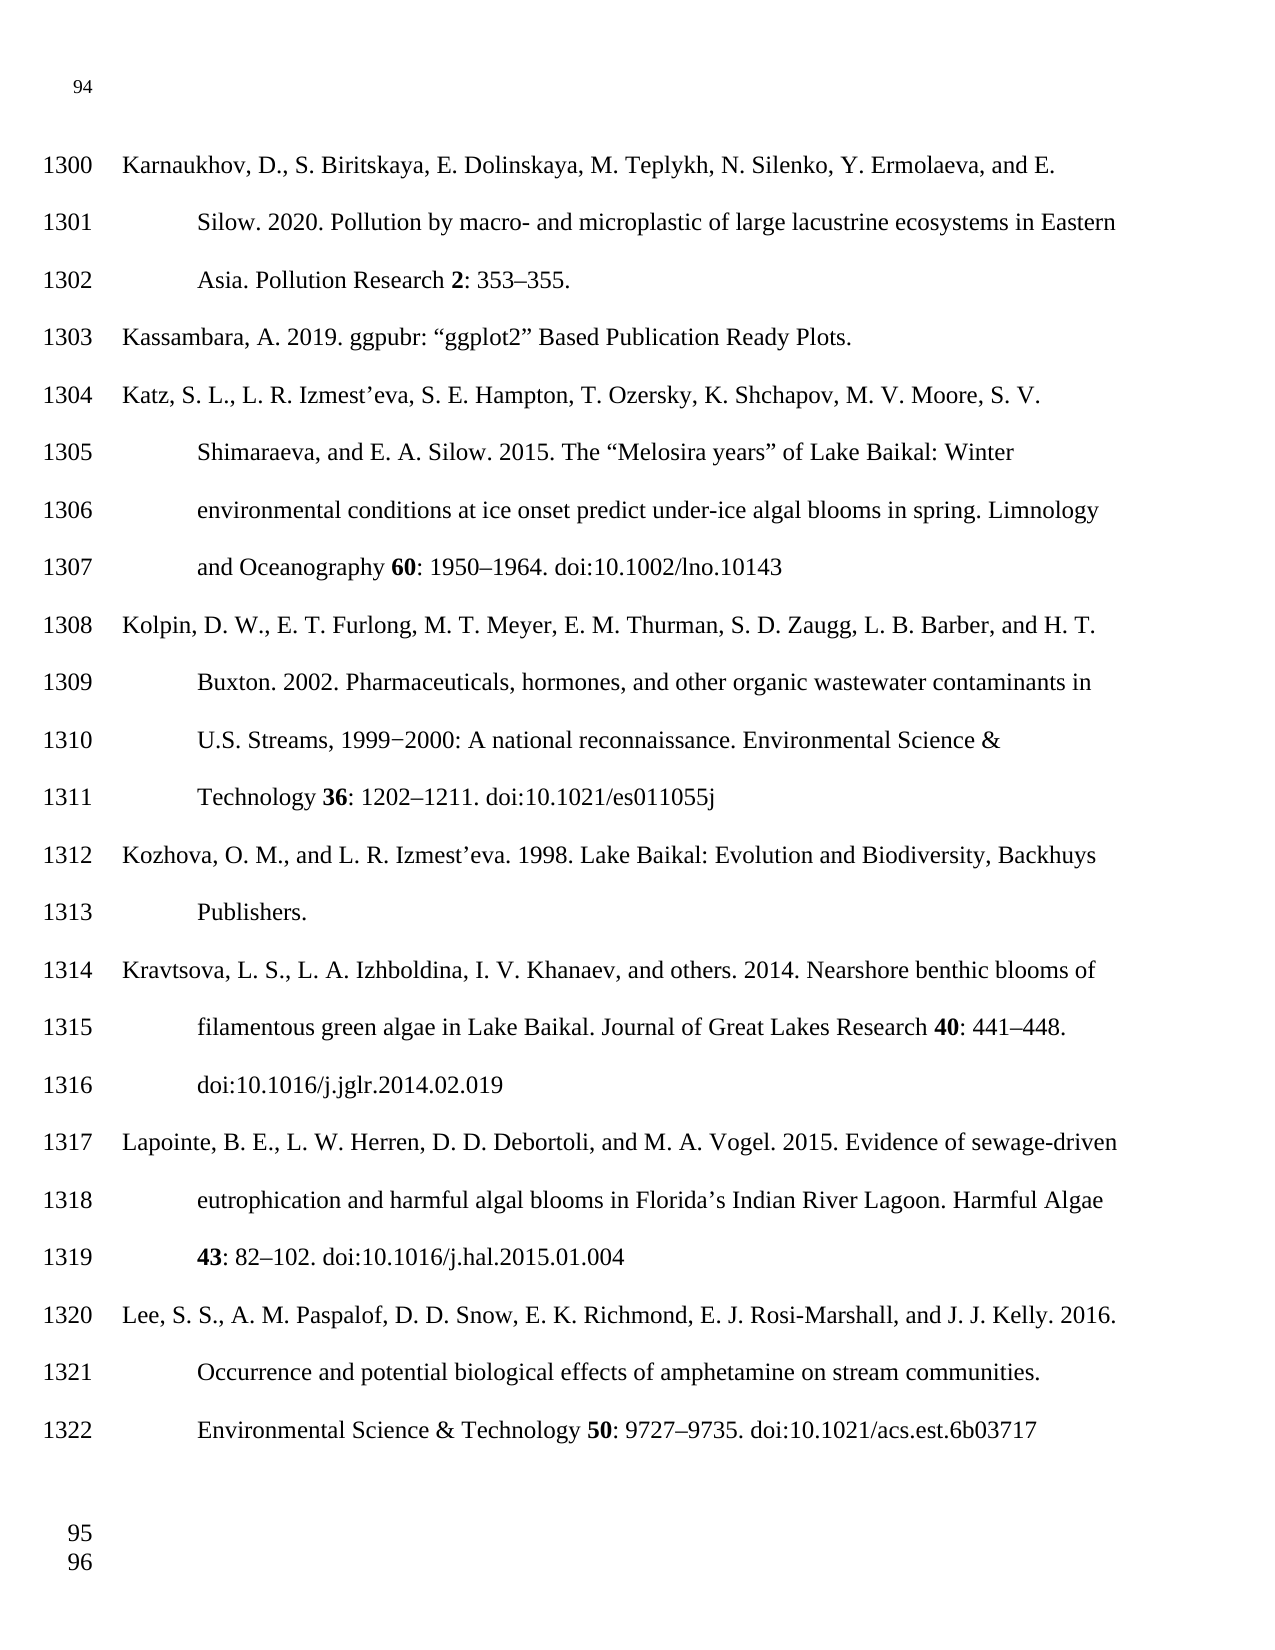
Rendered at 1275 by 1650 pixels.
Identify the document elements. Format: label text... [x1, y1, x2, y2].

text Lee, S. S., A. M. Paspalof, D. D. Snow, E. K. Richmond, E. J. Rosi-Marshall, and J. J. Kelly. 2016. Occurrence and potential biological effects of amphetamine on stream communities. Environmental Science & Technology 50: 9727–9735. doi:10.1021/acs.est.6b03717 [122, 1300, 1125, 1444]
text Karnaukhov, D., S. Biritskaya, E. Dolinskaya, M. Teplykh, N. Silenko, Y. Ermolaeva, and E. Silow. 2020. Pollution by macro- and microplastic of large lacustrine ecosystems in Eastern Asia. Pollution Research 2: 353–355. [122, 150, 1125, 294]
text Kassambara, A. 2019. ggpubr: “ggplot2” Based Publication Ready Plots. [122, 322, 1125, 351]
text Kozhova, O. M., and L. R. Izmest’eva. 1998. Lake Baikal: Evolution and Biodiversity, Backhuys Publishers. [122, 840, 1125, 926]
text Kolpin, D. W., E. T. Furlong, M. T. Meyer, E. M. Thurman, S. D. Zaugg, L. B. Barber, and H. T. Buxton. 2002. Pharmaceuticals, hormones, and other organic wastewater contaminants in U.S. Streams, 1999−2000: A national reconnaissance. Environmental Science & Technology 36: 1202–1211. doi:10.1021/es011055j [122, 610, 1125, 811]
text Katz, S. L., L. R. Izmest’eva, S. E. Hampton, T. Ozersky, K. Shchapov, M. V. Moore, S. V. Shimaraeva, and E. A. Silow. 2015. The “Melosira years” of Lake Baikal: Winter environmental conditions at ice onset predict under-ice algal blooms in spring. Limnology and Oceanography 60: 1950–1964. doi:10.1002/lno.10143 [122, 380, 1125, 581]
text Kravtsova, L. S., L. A. Izhboldina, I. V. Khanaev, and others. 2014. Nearshore benthic blooms of filamentous green algae in Lake Baikal. Journal of Great Lakes Research 40: 441–448. doi:10.1016/j.jglr.2014.02.019 [122, 955, 1125, 1099]
text Lapointe, B. E., L. W. Herren, D. D. Debortoli, and M. A. Vogel. 2015. Evidence of sewage-driven eutrophication and harmful algal blooms in Florida’s Indian River Lagoon. Harmful Algae 43: 82–102. doi:10.1016/j.hal.2015.01.004 [122, 1127, 1125, 1271]
